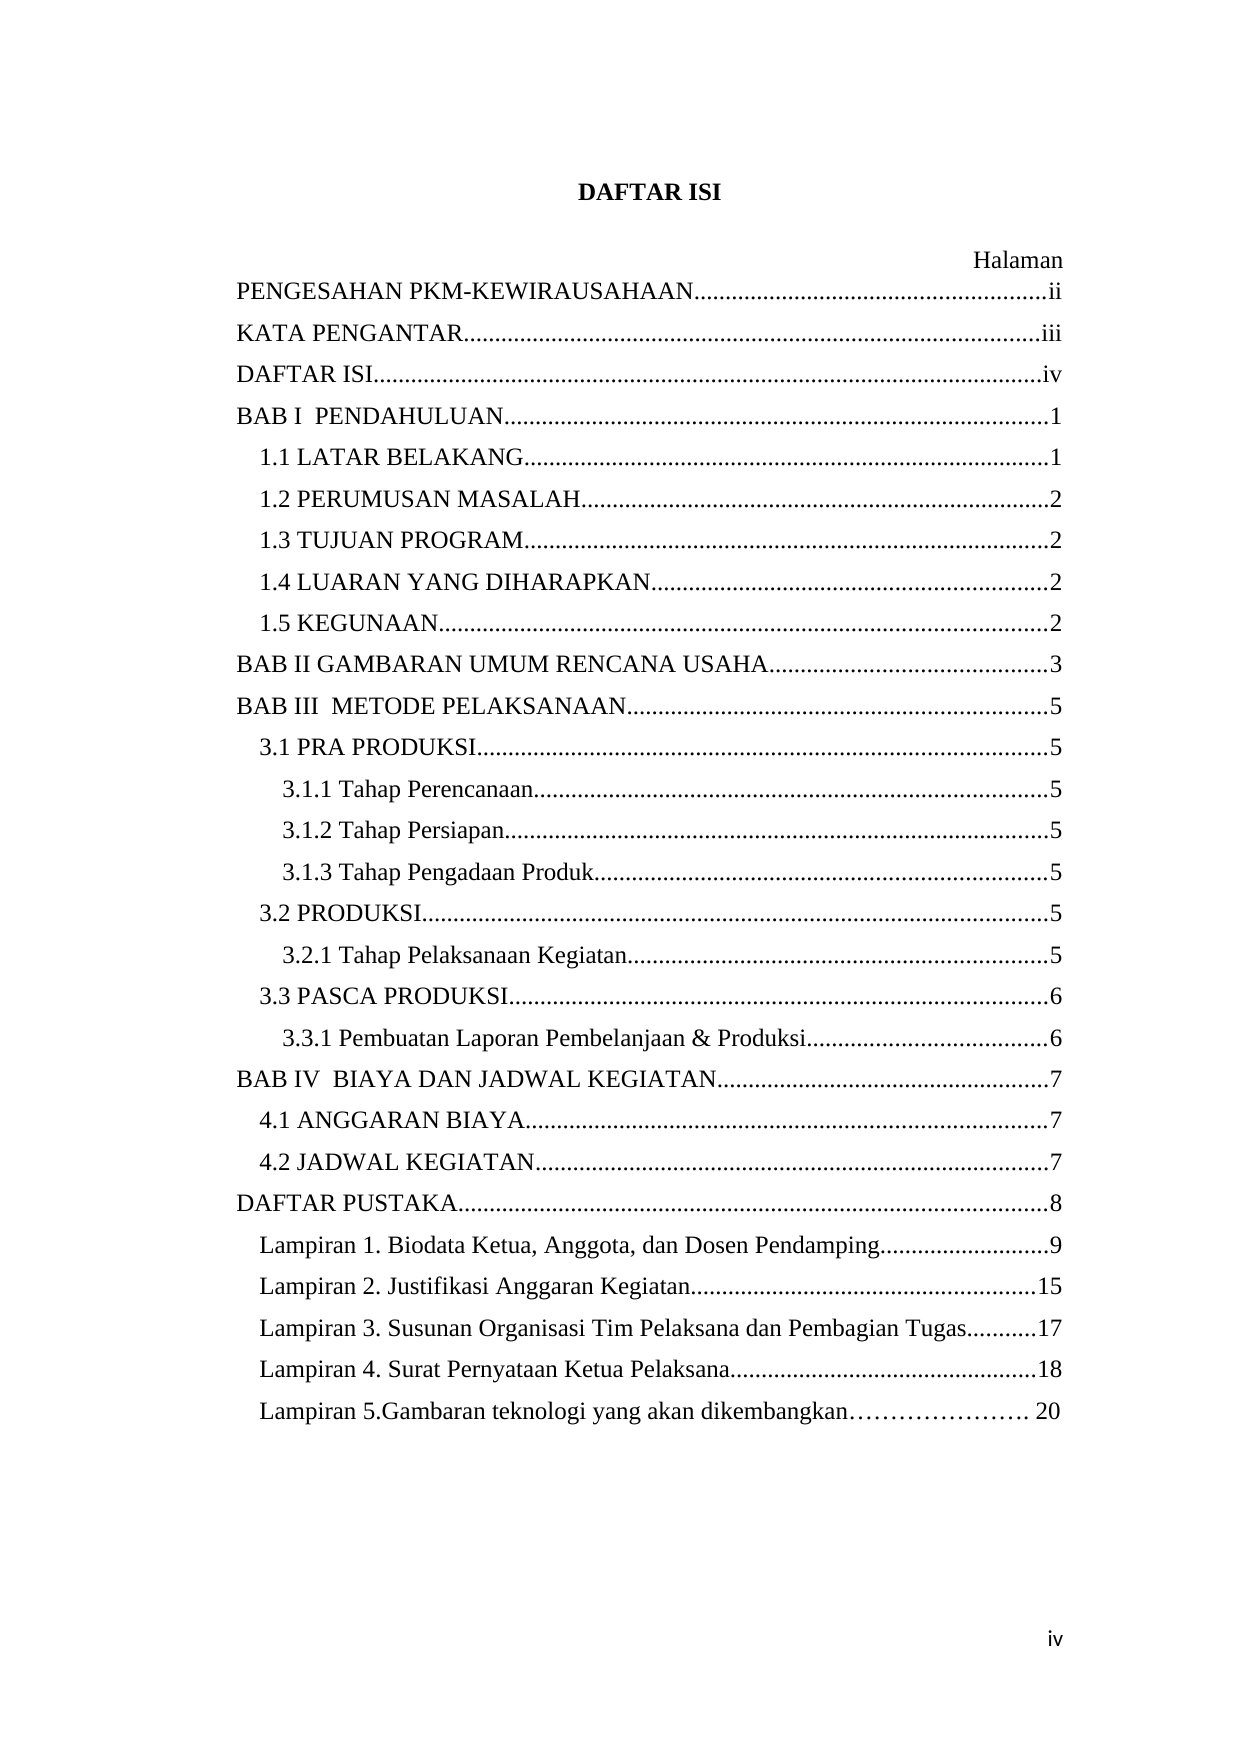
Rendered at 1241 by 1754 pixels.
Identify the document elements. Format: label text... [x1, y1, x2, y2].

subtitle DAFTAR ISI [236, 177, 1063, 206]
